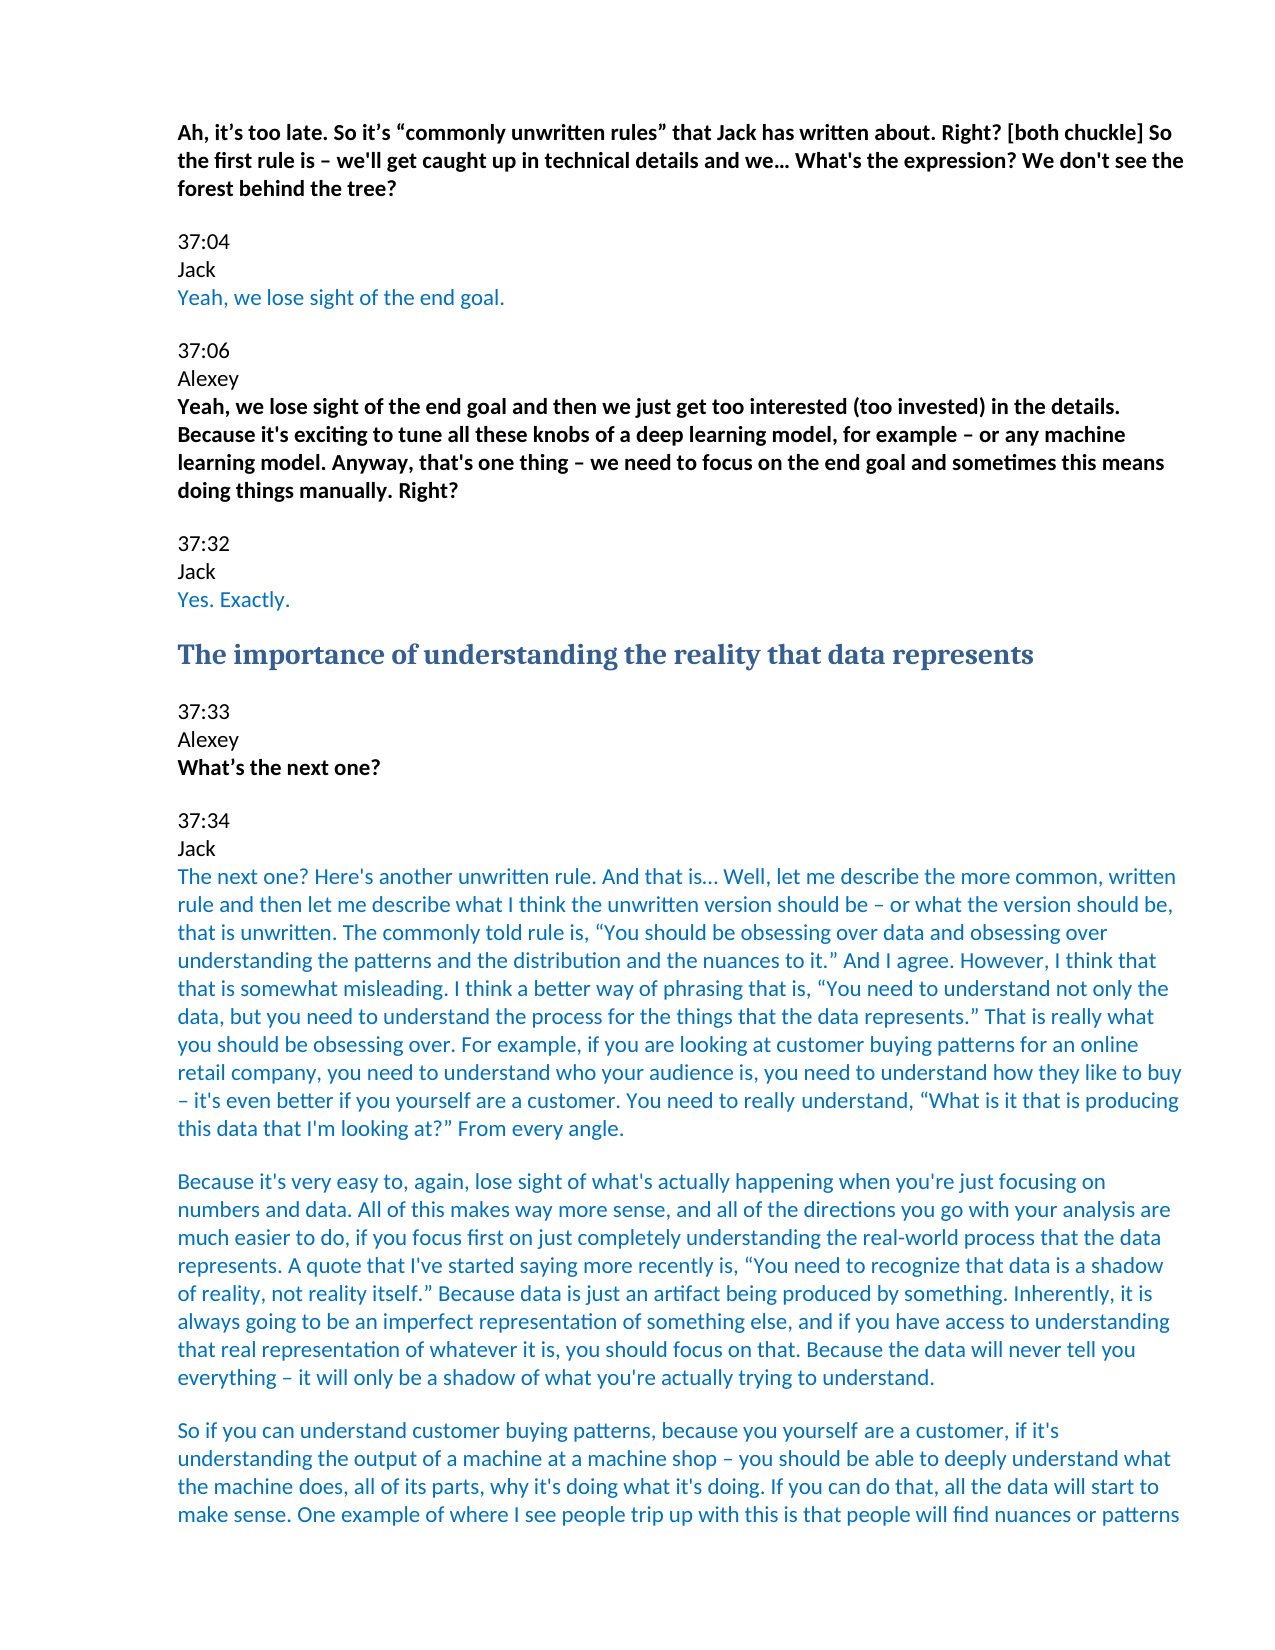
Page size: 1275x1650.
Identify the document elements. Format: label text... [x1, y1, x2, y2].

subtitle The importance of understanding the reality that data represents [177, 638, 1186, 672]
text Yeah, we lose sight of the end goal and then we just get too interested (too invested) in the details. Because it's exciting to tune all these knobs of a deep learning model, for example – or any machine learning model. Anyway, that's one thing – we need to focus on the end goal and sometimes this means doing things manually. Right? [177, 392, 1186, 504]
text What’s the next one? [177, 753, 1186, 781]
text Ah, it’s too late. So it’s “commonly unwritten rules” that Jack has written about. Right? [both chuckle] So the first rule is – we'll get caught up in technical details and we… What's the expression? We don't see the forest behind the tree? [177, 118, 1186, 202]
text 37:33 [177, 697, 1186, 725]
text Yes. Exactly. [177, 585, 1186, 613]
text The next one? Here's another unwritten rule. And that is… Well, let me describe the more common, written rule and then let me describe what I think the unwritten version should be – or what the version should be, that is unwritten. The commonly told rule is, “You should be obsessing over data and obsessing over understanding the patterns and the distribution and the nuances to it.” And I agree. However, I think that that is somewhat misleading. I think a better way of phrasing that is, “You need to understand not only the data, but you need to understand the process for the things that the data represents.” That is really what you should be obsessing over. For example, if you are looking at customer buying patterns for an online retail company, you need to understand who your audience is, you need to understand how they like to buy – it's even better if you yourself are a customer. You need to really understand, “What is it that is producing this data that I'm looking at?” From every angle. [177, 862, 1186, 1142]
text Alexey [177, 725, 1186, 753]
text Jack [177, 255, 1186, 283]
text Jack [177, 557, 1186, 585]
text Jack [177, 834, 1186, 862]
text 37:32 [177, 529, 1186, 557]
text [177, 1416, 1186, 1528]
text Because it's very easy to, again, lose sight of what's actually happening when you're just focusing on numbers and data. All of this makes way more sense, and all of the directions you go with your analysis are much easier to do, if you focus first on just completely understanding the real-world process that the data represents. A quote that I've started saying more recently is, “You need to recognize that data is a shadow of reality, not reality itself.” Because data is just an artifact being produced by something. Inherently, it is always going to be an imperfect representation of something else, and if you have access to understanding that real representation of whatever it is, you should focus on that. Because the data will never tell you everything – it will only be a shadow of what you're actually trying to understand. [177, 1167, 1186, 1391]
text Alexey [177, 364, 1186, 392]
text 37:04 [177, 227, 1186, 255]
text 37:06 [177, 336, 1186, 364]
text 37:34 [177, 806, 1186, 834]
text Yeah, we lose sight of the end goal. [177, 283, 1186, 311]
